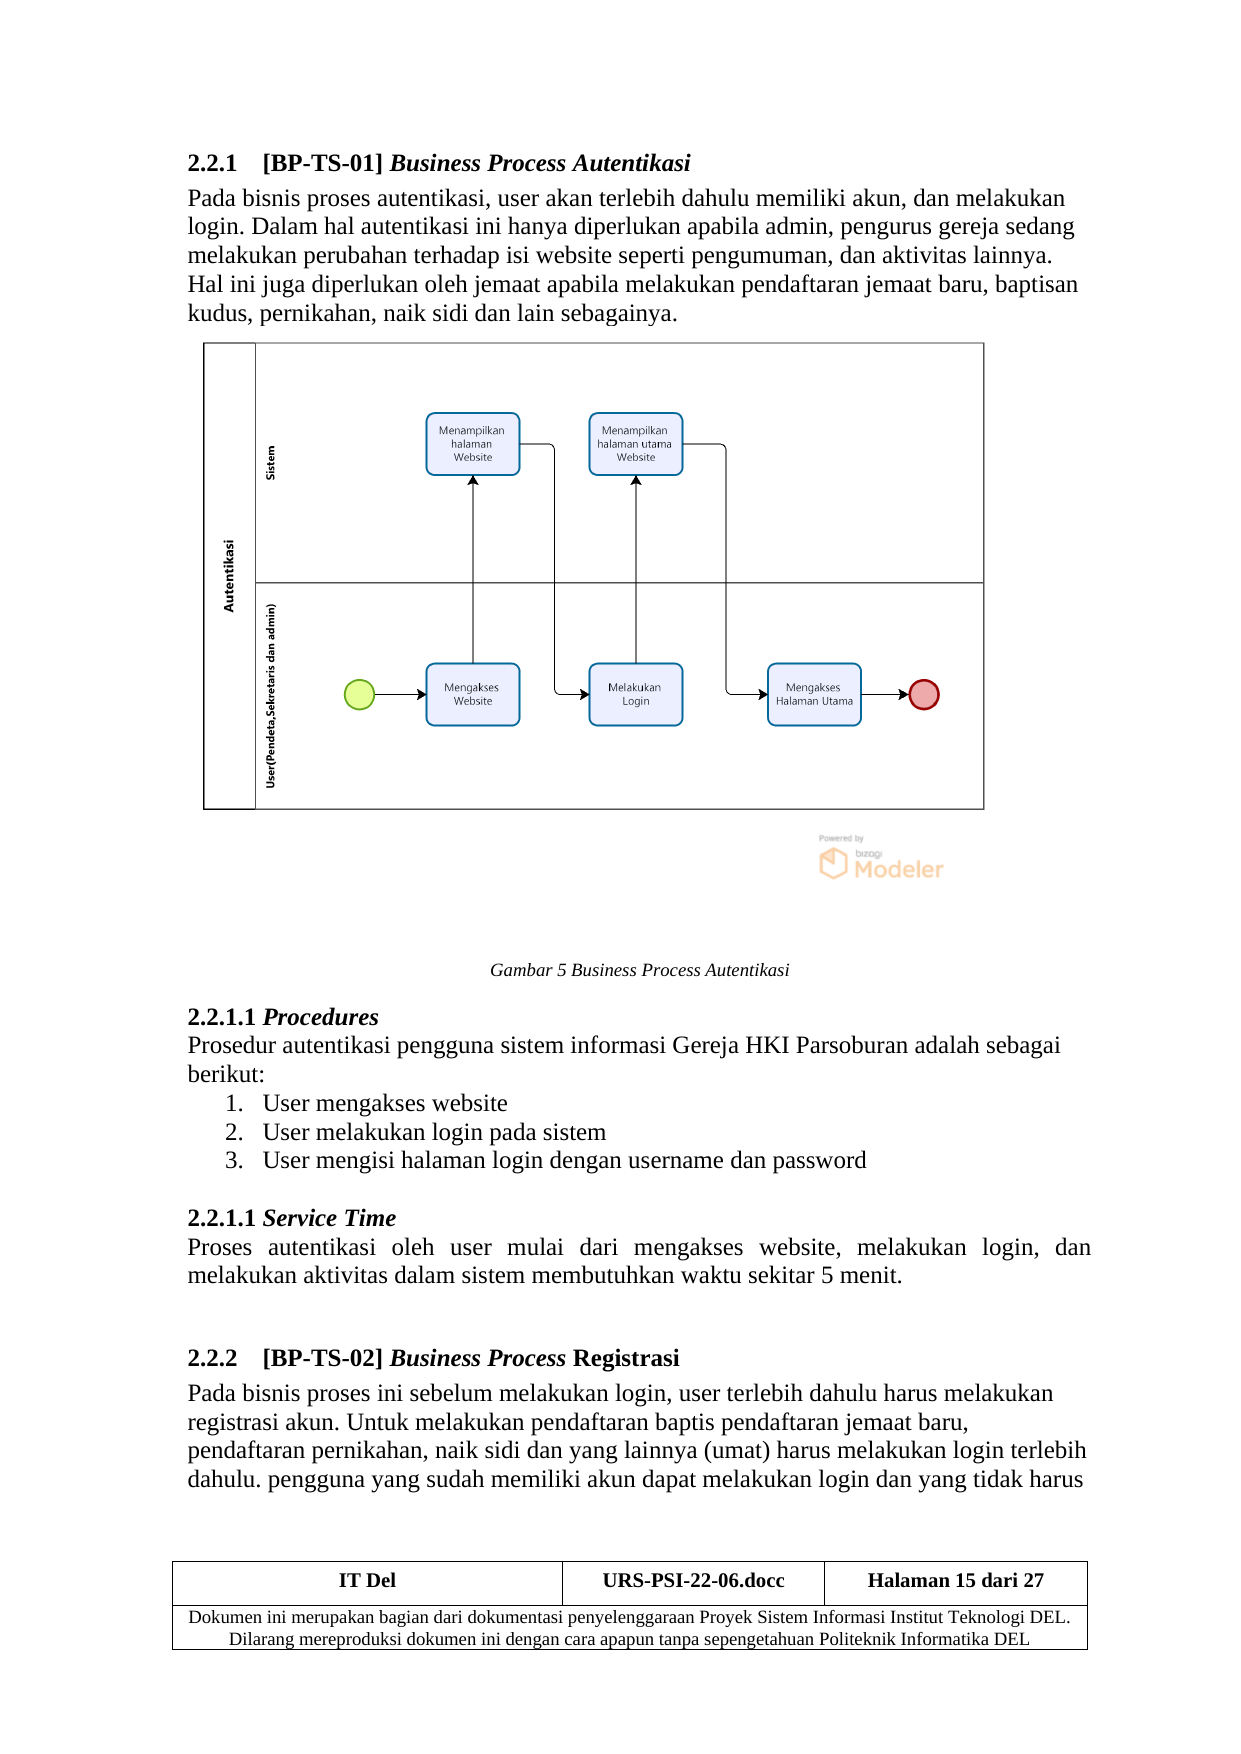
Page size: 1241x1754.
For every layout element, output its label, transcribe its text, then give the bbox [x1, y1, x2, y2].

text Proses autentikasi oleh user mulai dari mengakses website, melakukan login, dan melakukan aktivitas dalam sistem membutuhkan waktu sekitar 5 menit. [187, 1232, 1092, 1289]
subtitle [BP-TS-01] Business Process Autentikasi [187, 148, 1092, 176]
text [187, 1378, 1092, 1493]
text Pada bisnis proses autentikasi, user akan terlebih dahulu memiliki akun, dan melakukan login. Dalam hal autentikasi ini hanya diperlukan apabila admin, pengurus gereja sedang melakukan perubahan terhadap isi website seperti pengumuman, dan aktivitas lainnya. Hal ini juga diperlukan oleh jemaat apabila melakukan pendaftaran jemaat baru, baptisan kudus, pernikahan, naik sidi dan lain sebagainya. [187, 183, 1092, 326]
text Gambar 5 Business Process Autentikasi [187, 959, 1092, 981]
text 2.2.1.1 Service Time [187, 1203, 1092, 1232]
list User mengakses website [225, 1088, 1092, 1117]
list User melakukan login pada sistem [225, 1117, 1092, 1145]
subtitle [BP-TS-02] Business Process Registrasi [187, 1343, 1092, 1372]
list User mengisi halaman login dengan username dan password [225, 1145, 1092, 1174]
text 2.2.1.1 Procedures [187, 1002, 1092, 1030]
text Prosedur autentikasi pengguna sistem informasi Gereja HKI Parsoburan adalah sebagai berikut: [187, 1030, 1092, 1088]
picture [187, 326, 1000, 960]
